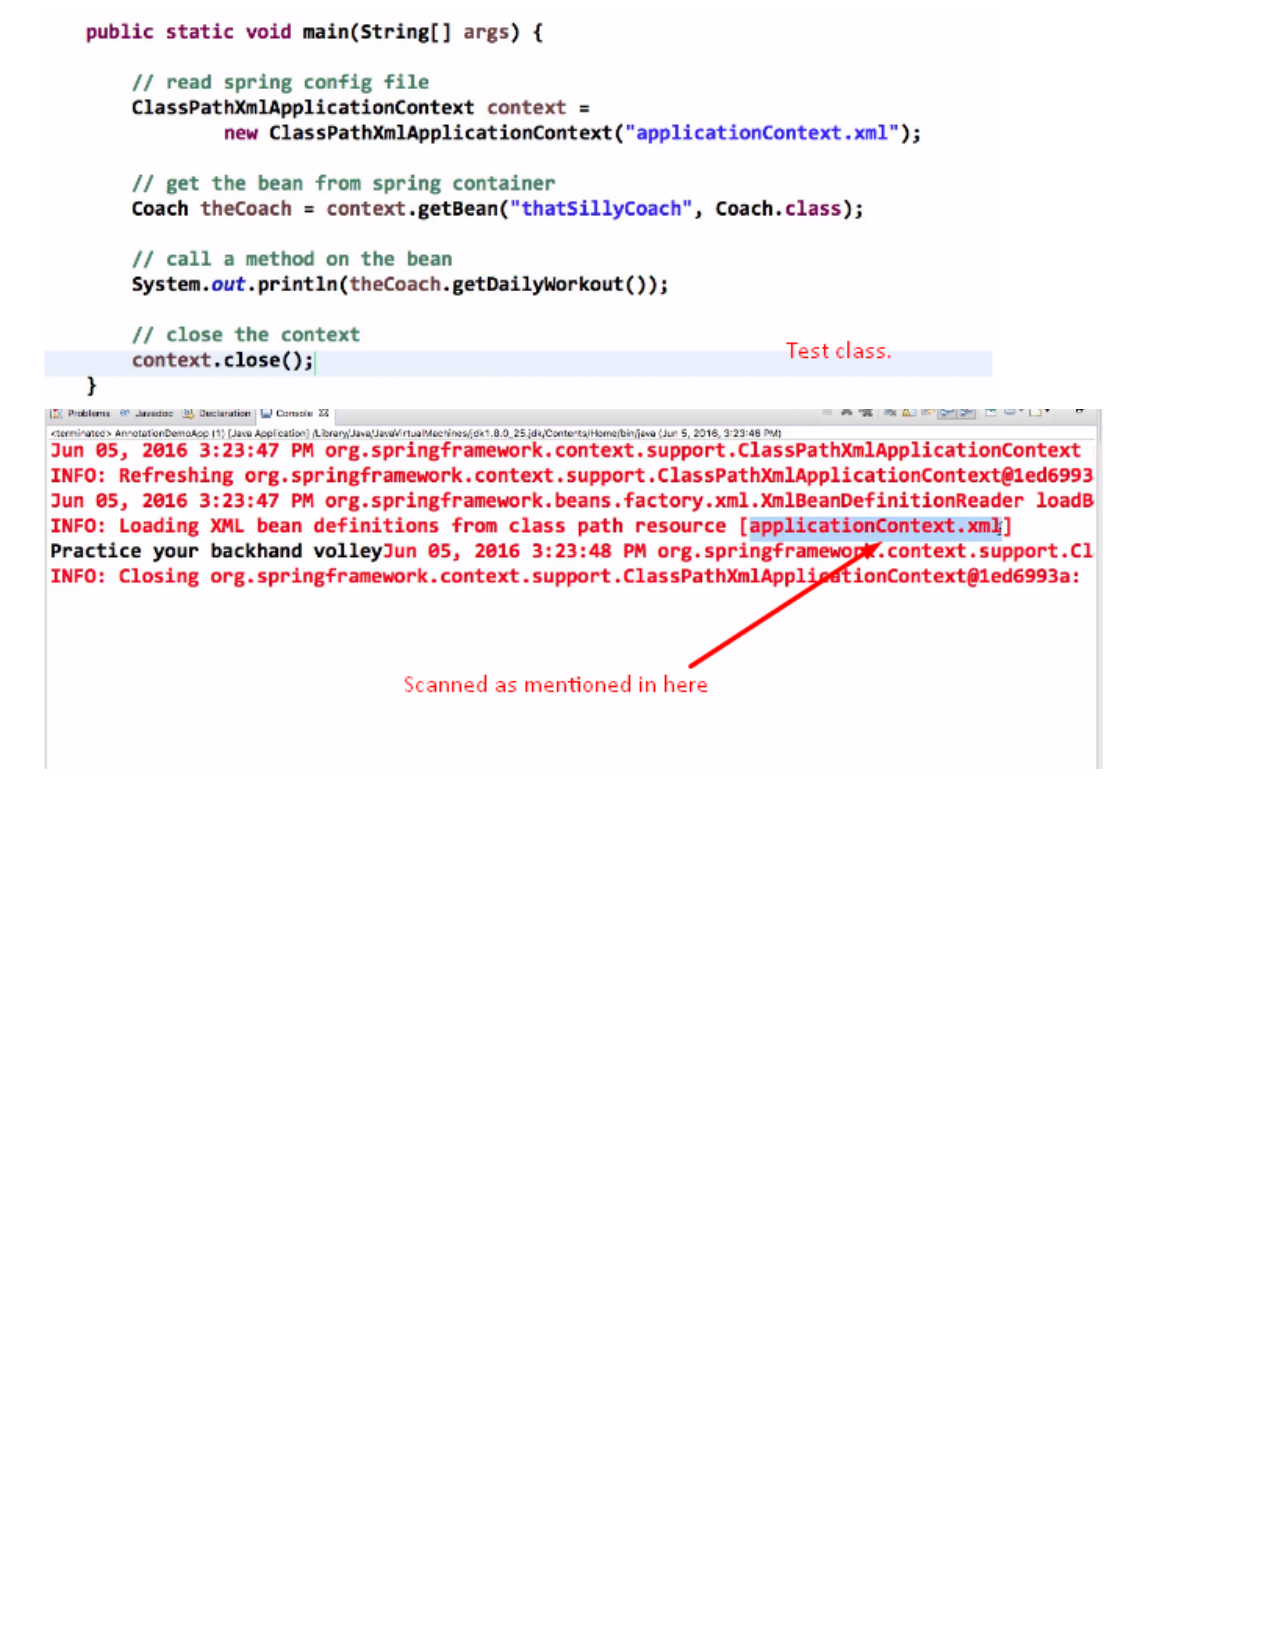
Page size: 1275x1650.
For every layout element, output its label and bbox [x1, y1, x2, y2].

picture [44, 9, 993, 407]
picture [44, 409, 1103, 769]
